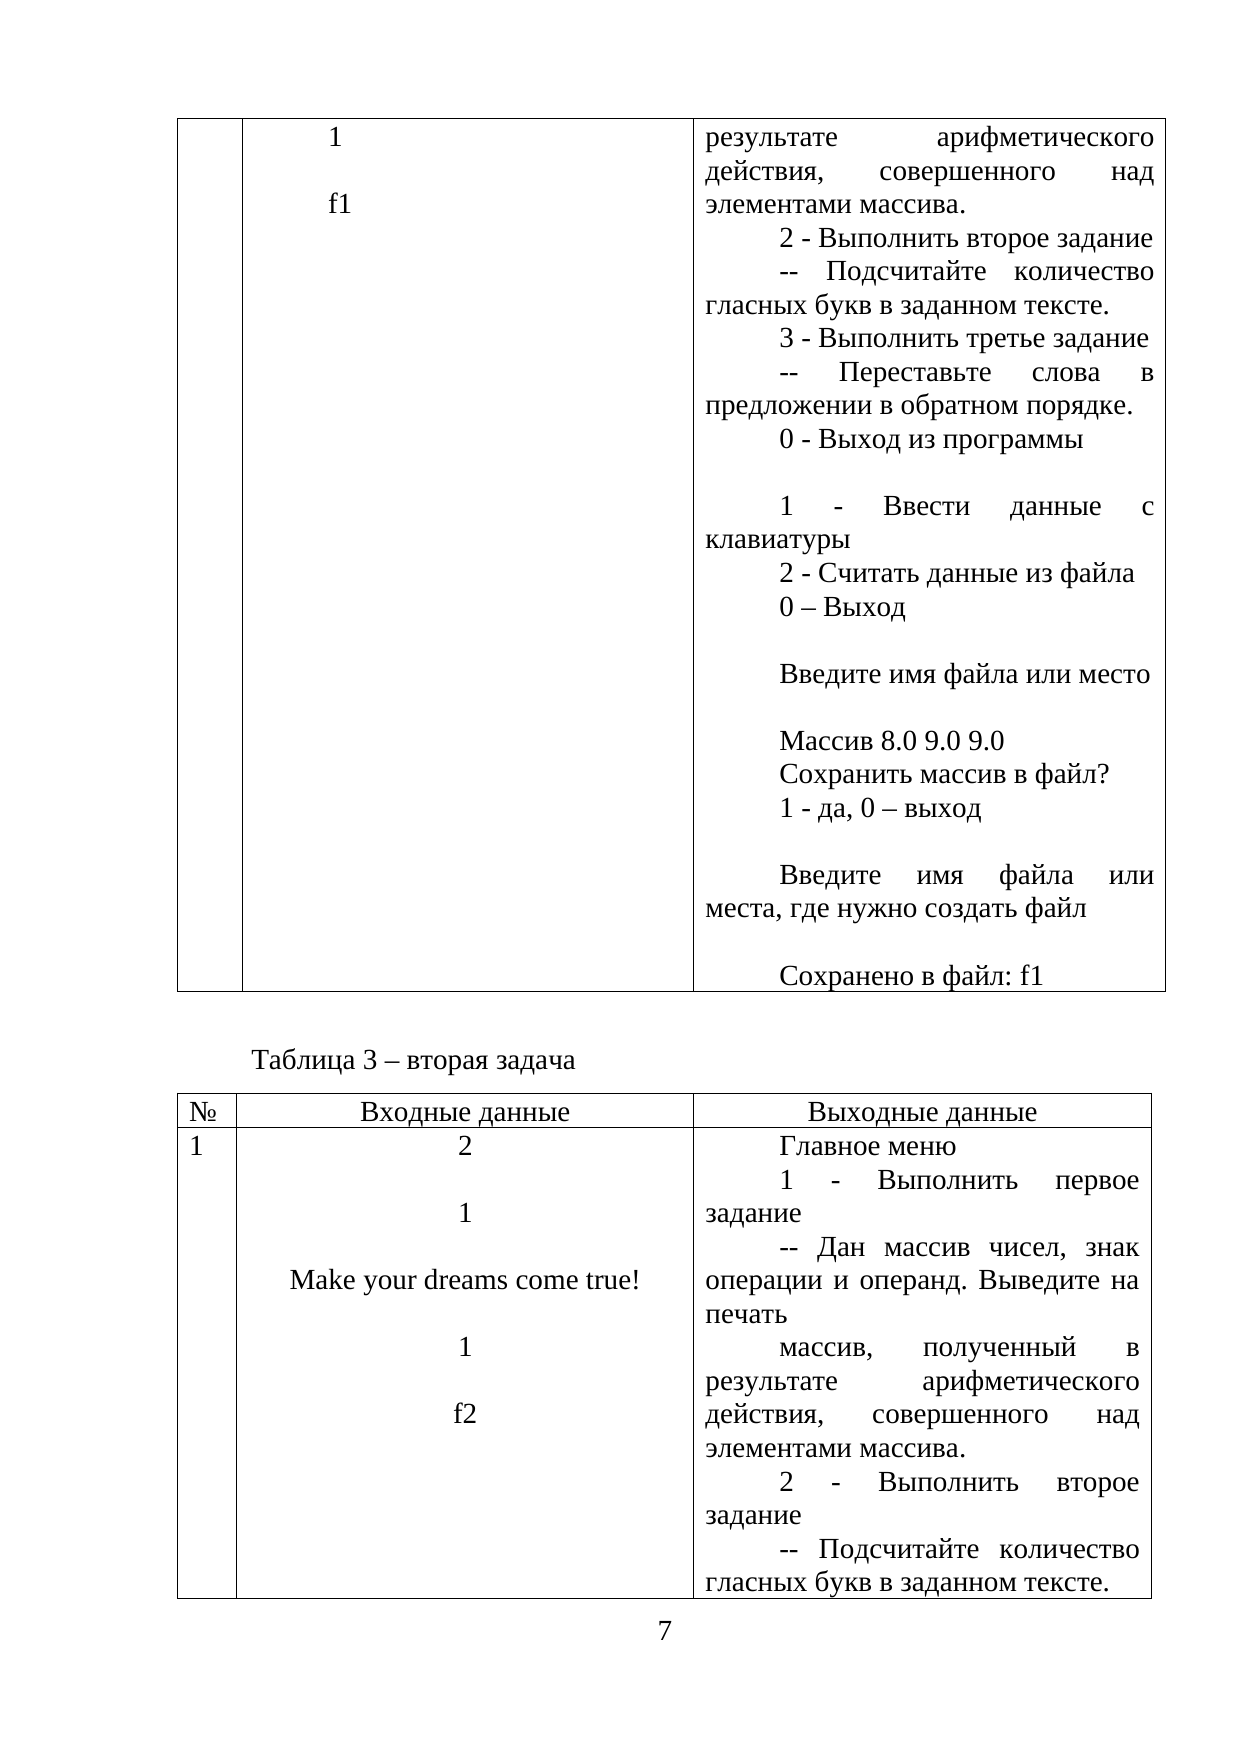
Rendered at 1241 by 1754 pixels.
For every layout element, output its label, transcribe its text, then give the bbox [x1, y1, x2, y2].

table_header Входные данные [237, 1094, 693, 1127]
text Таблица 3 – вторая задача [177, 1042, 1152, 1076]
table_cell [694, 1128, 1151, 1598]
table_header № [178, 1094, 236, 1127]
table_header Выходные данные [694, 1094, 1151, 1127]
table_cell 1 2 1.txt 1 f1 [243, 119, 693, 991]
table_cell 2 [178, 119, 242, 991]
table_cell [694, 119, 1165, 991]
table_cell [237, 1128, 693, 1598]
table_cell 1 [178, 1128, 236, 1598]
